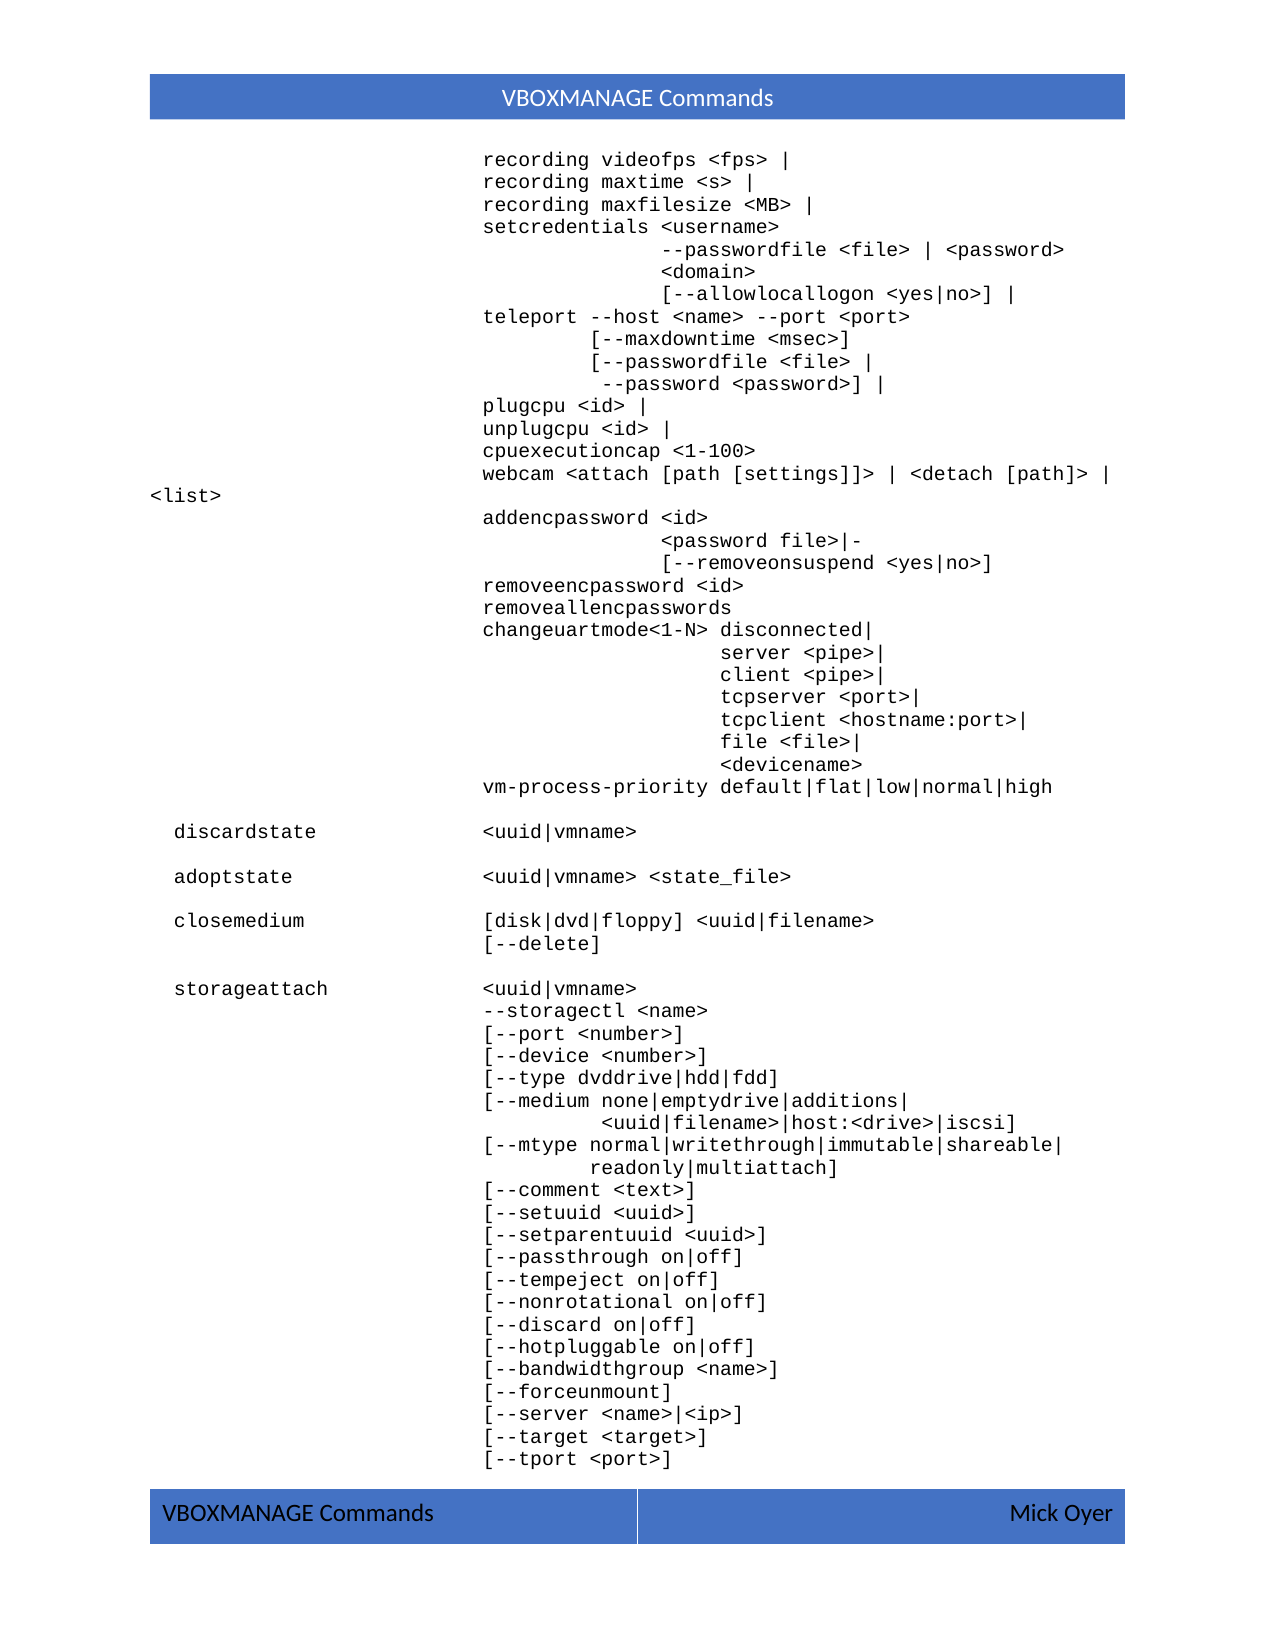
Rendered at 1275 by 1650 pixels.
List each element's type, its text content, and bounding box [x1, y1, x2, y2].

text addencpassword <id> [150, 508, 1125, 531]
text webcam <attach [path [settings]]> | <detach [path]> | <list> [150, 463, 1125, 508]
text [--device <number>] [150, 1046, 1125, 1068]
text recording maxfilesize <MB> | [150, 195, 1125, 217]
text vm-process-priority default|flat|low|normal|high [150, 777, 1125, 799]
text [--port <number>] [150, 1023, 1125, 1046]
text recording videofps <fps> | [150, 150, 1125, 172]
text [--bandwidthgroup <name>] [150, 1359, 1125, 1382]
text --passwordfile <file> | <password> [150, 239, 1125, 262]
text adoptstate <uuid|vmname> <state_file> [150, 867, 1125, 889]
text closemedium [disk|dvd|floppy] <uuid|filename> [150, 911, 1125, 934]
text server <pipe>| [150, 643, 1125, 665]
text [--mtype normal|writethrough|immutable|shareable| [150, 1135, 1125, 1158]
text discardstate <uuid|vmname> [150, 822, 1125, 844]
text storageattach <uuid|vmname> [150, 979, 1125, 1001]
text [--discard on|off] [150, 1314, 1125, 1337]
text --password <password>] | [150, 374, 1125, 396]
text <domain> [150, 262, 1125, 284]
text [--forceunmount] [150, 1382, 1125, 1404]
text [--removeonsuspend <yes|no>] [150, 553, 1125, 576]
text [--passthrough on|off] [150, 1247, 1125, 1270]
text [--hotpluggable on|off] [150, 1337, 1125, 1359]
text <password file>|- [150, 531, 1125, 553]
text <uuid|filename>|host:<drive>|iscsi] [150, 1113, 1125, 1135]
text [--tempeject on|off] [150, 1270, 1125, 1292]
text file <file>| [150, 732, 1125, 755]
text setcredentials <username> [150, 217, 1125, 239]
text [--target <target>] [150, 1427, 1125, 1449]
text [--allowlocallogon <yes|no>] | [150, 284, 1125, 307]
text [--type dvddrive|hdd|fdd] [150, 1068, 1125, 1091]
text tcpserver <port>| [150, 687, 1125, 710]
text [--setuuid <uuid>] [150, 1203, 1125, 1225]
text plugcpu <id> | [150, 396, 1125, 419]
text --storagectl <name> [150, 1001, 1125, 1023]
text [--medium none|emptydrive|additions| [150, 1091, 1125, 1113]
text cpuexecutioncap <1-100> [150, 441, 1125, 463]
text [--setparentuuid <uuid>] [150, 1225, 1125, 1247]
text removeencpassword <id> [150, 576, 1125, 598]
text teleport --host <name> --port <port> [150, 307, 1125, 329]
text readonly|multiattach] [150, 1158, 1125, 1180]
text unplugcpu <id> | [150, 419, 1125, 441]
text [--delete] [150, 934, 1125, 956]
text [--maxdowntime <msec>] [150, 329, 1125, 352]
text tcpclient <hostname:port>| [150, 710, 1125, 732]
text [--passwordfile <file> | [150, 352, 1125, 374]
text changeuartmode<1-N> disconnected| [150, 620, 1125, 643]
text recording maxtime <s> | [150, 172, 1125, 195]
text removeallencpasswords [150, 598, 1125, 620]
text [--nonrotational on|off] [150, 1292, 1125, 1314]
text [--tport <port>] [150, 1449, 1125, 1471]
text client <pipe>| [150, 665, 1125, 687]
text [--comment <text>] [150, 1180, 1125, 1203]
text <devicename> [150, 755, 1125, 777]
text [--server <name>|<ip>] [150, 1404, 1125, 1427]
